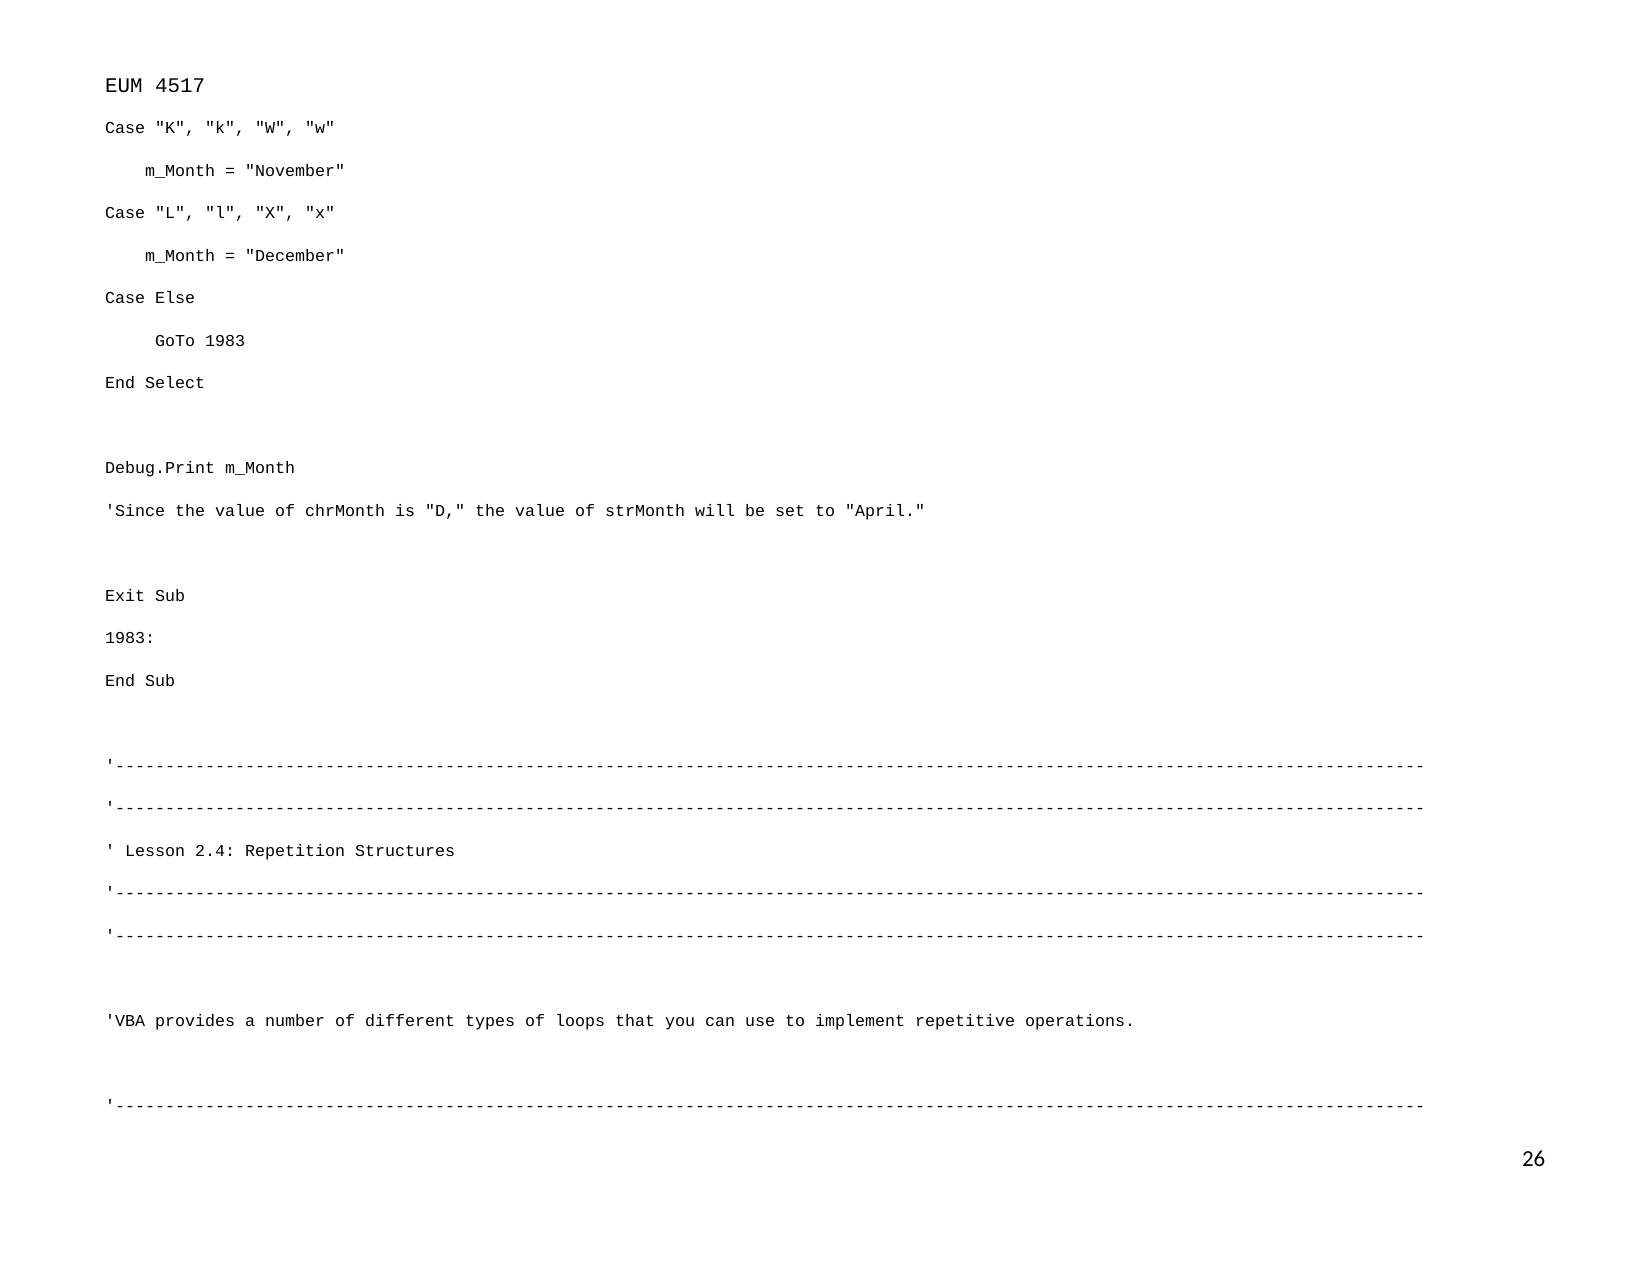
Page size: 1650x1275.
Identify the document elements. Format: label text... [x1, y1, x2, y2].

text Exit Sub [105, 587, 1545, 606]
text Case Else [105, 290, 1545, 309]
text '----------------------------------------------------------------------------------------------------------------------------------- [105, 800, 1545, 819]
text GoTo 1983 [105, 332, 1545, 351]
text End Select [105, 375, 1545, 394]
text Case "K", "k", "W", "w" [105, 120, 1545, 139]
text End Sub [105, 672, 1545, 691]
text m_Month = "November" [105, 162, 1545, 181]
text '----------------------------------------------------------------------------------------------------------------------------------- [105, 757, 1545, 776]
text 1983: [105, 630, 1545, 649]
text 'Since the value of chrMonth is "D," the value of strMonth will be set to "April." [105, 502, 1545, 521]
text m_Month = "December" [105, 247, 1545, 266]
text Debug.Print m_Month [105, 460, 1545, 479]
text Case "L", "l", "X", "x" [105, 205, 1545, 224]
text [105, 1097, 1545, 1116]
text '----------------------------------------------------------------------------------------------------------------------------------- [105, 885, 1545, 904]
text 'VBA provides a number of different types of loops that you can use to implement repetitive operations. [105, 1012, 1545, 1031]
text '----------------------------------------------------------------------------------------------------------------------------------- [105, 927, 1545, 946]
text ' Lesson 2.4: Repetition Structures [105, 842, 1545, 861]
